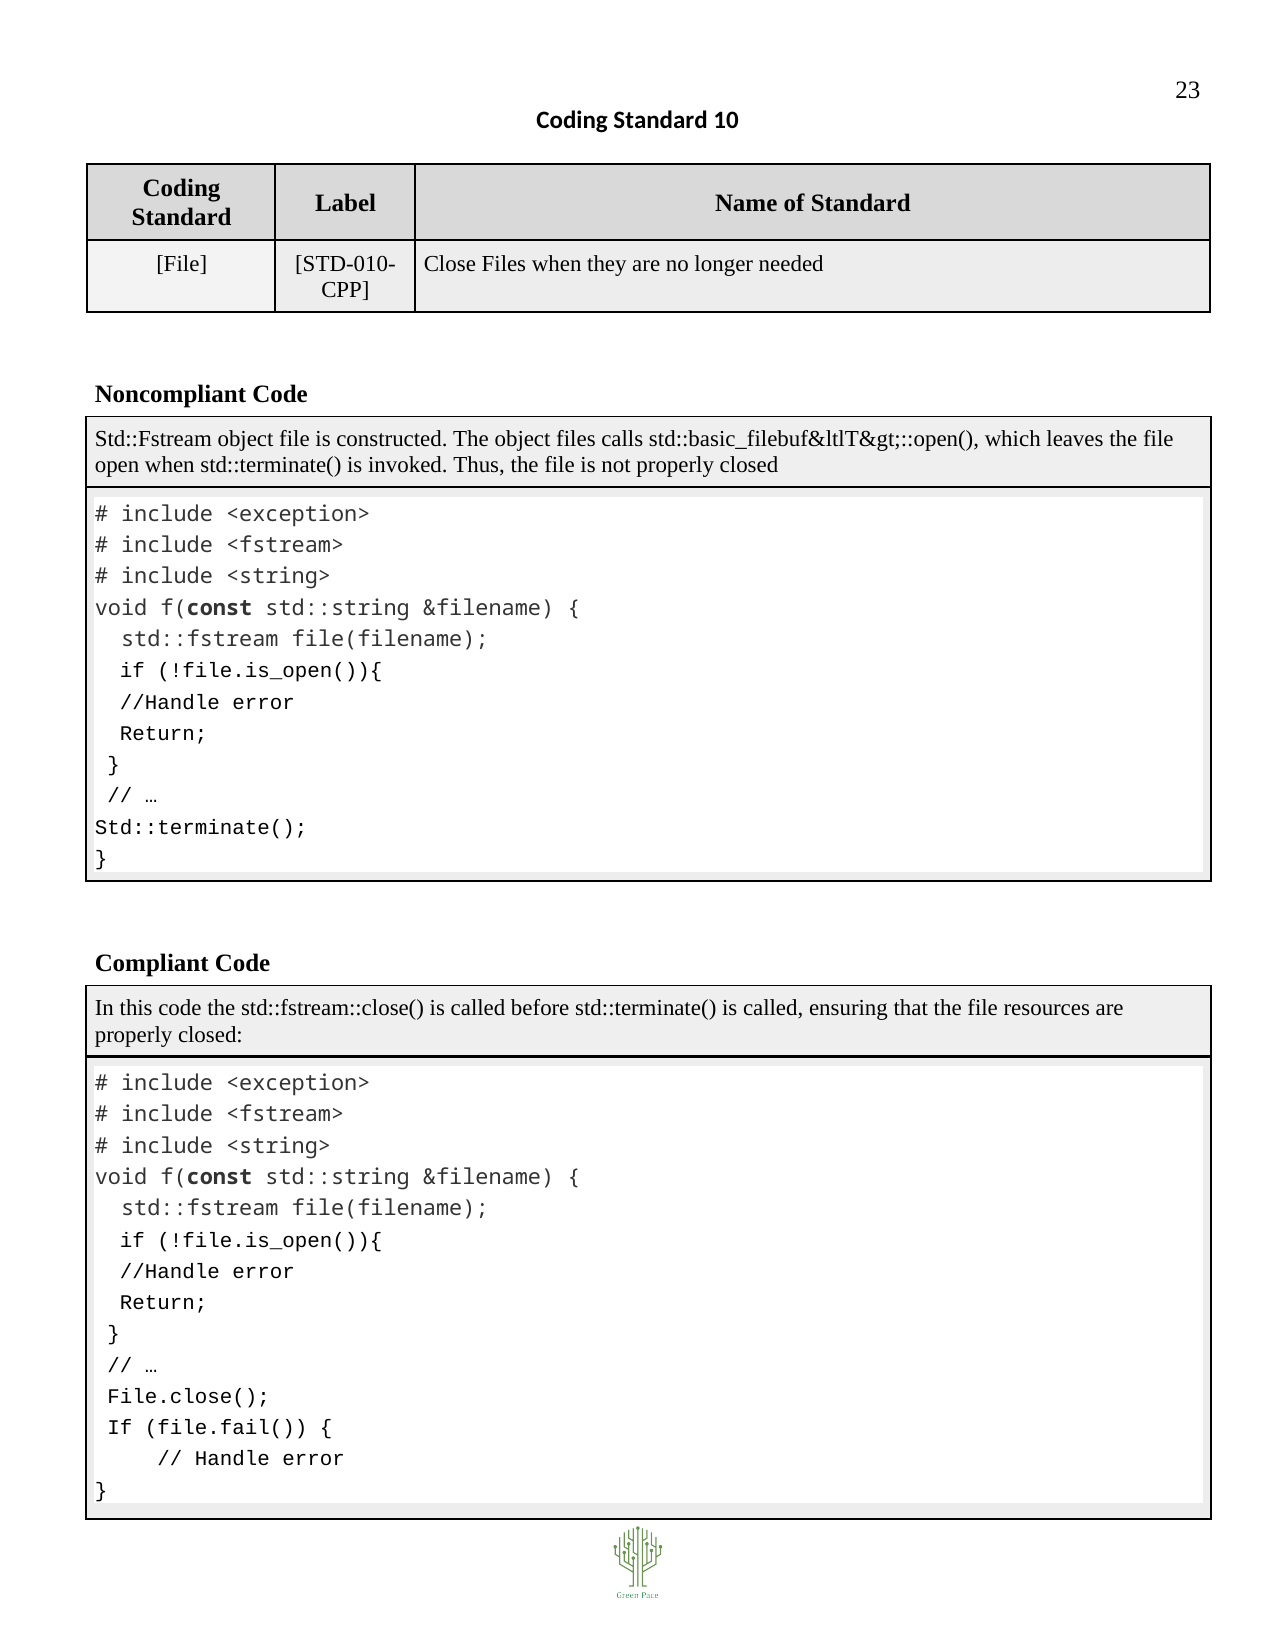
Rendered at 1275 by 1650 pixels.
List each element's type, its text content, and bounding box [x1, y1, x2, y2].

table_cell [STD-010-CPP] [276, 241, 414, 311]
subtitle Coding Standard 10 [75, 104, 1200, 134]
table_cell In this code the std::fstream::close() is called before std::terminate() is called, ensuring that the file resources are properly closed: [87, 986, 1210, 1055]
table_cell Close Files when they are no longer needed [416, 241, 1209, 311]
table_header Coding Standard [88, 165, 274, 239]
table_cell Std::Fstream object file is constructed. The object files calls std::basic_filebuf&ltlT&gt;::open(), which leaves the file open when std::terminate() is invoked. Thus, the file is not properly closed [87, 417, 1210, 486]
table_cell # include <exception> # include <fstream> # include <string> void f(const std::string &filename) { std::fstream file(filename); if (!file.is_open()){ //Handle error Return; } // … Std::terminate(); } [87, 488, 1210, 880]
table_cell [File] [88, 241, 274, 311]
table_header Name of Standard [416, 165, 1209, 239]
table_header Noncompliant Code [86, 370, 1211, 416]
table_header Label [276, 165, 414, 239]
picture [605, 1521, 670, 1606]
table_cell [87, 1058, 1210, 1518]
table_header Compliant Code [86, 940, 1211, 985]
